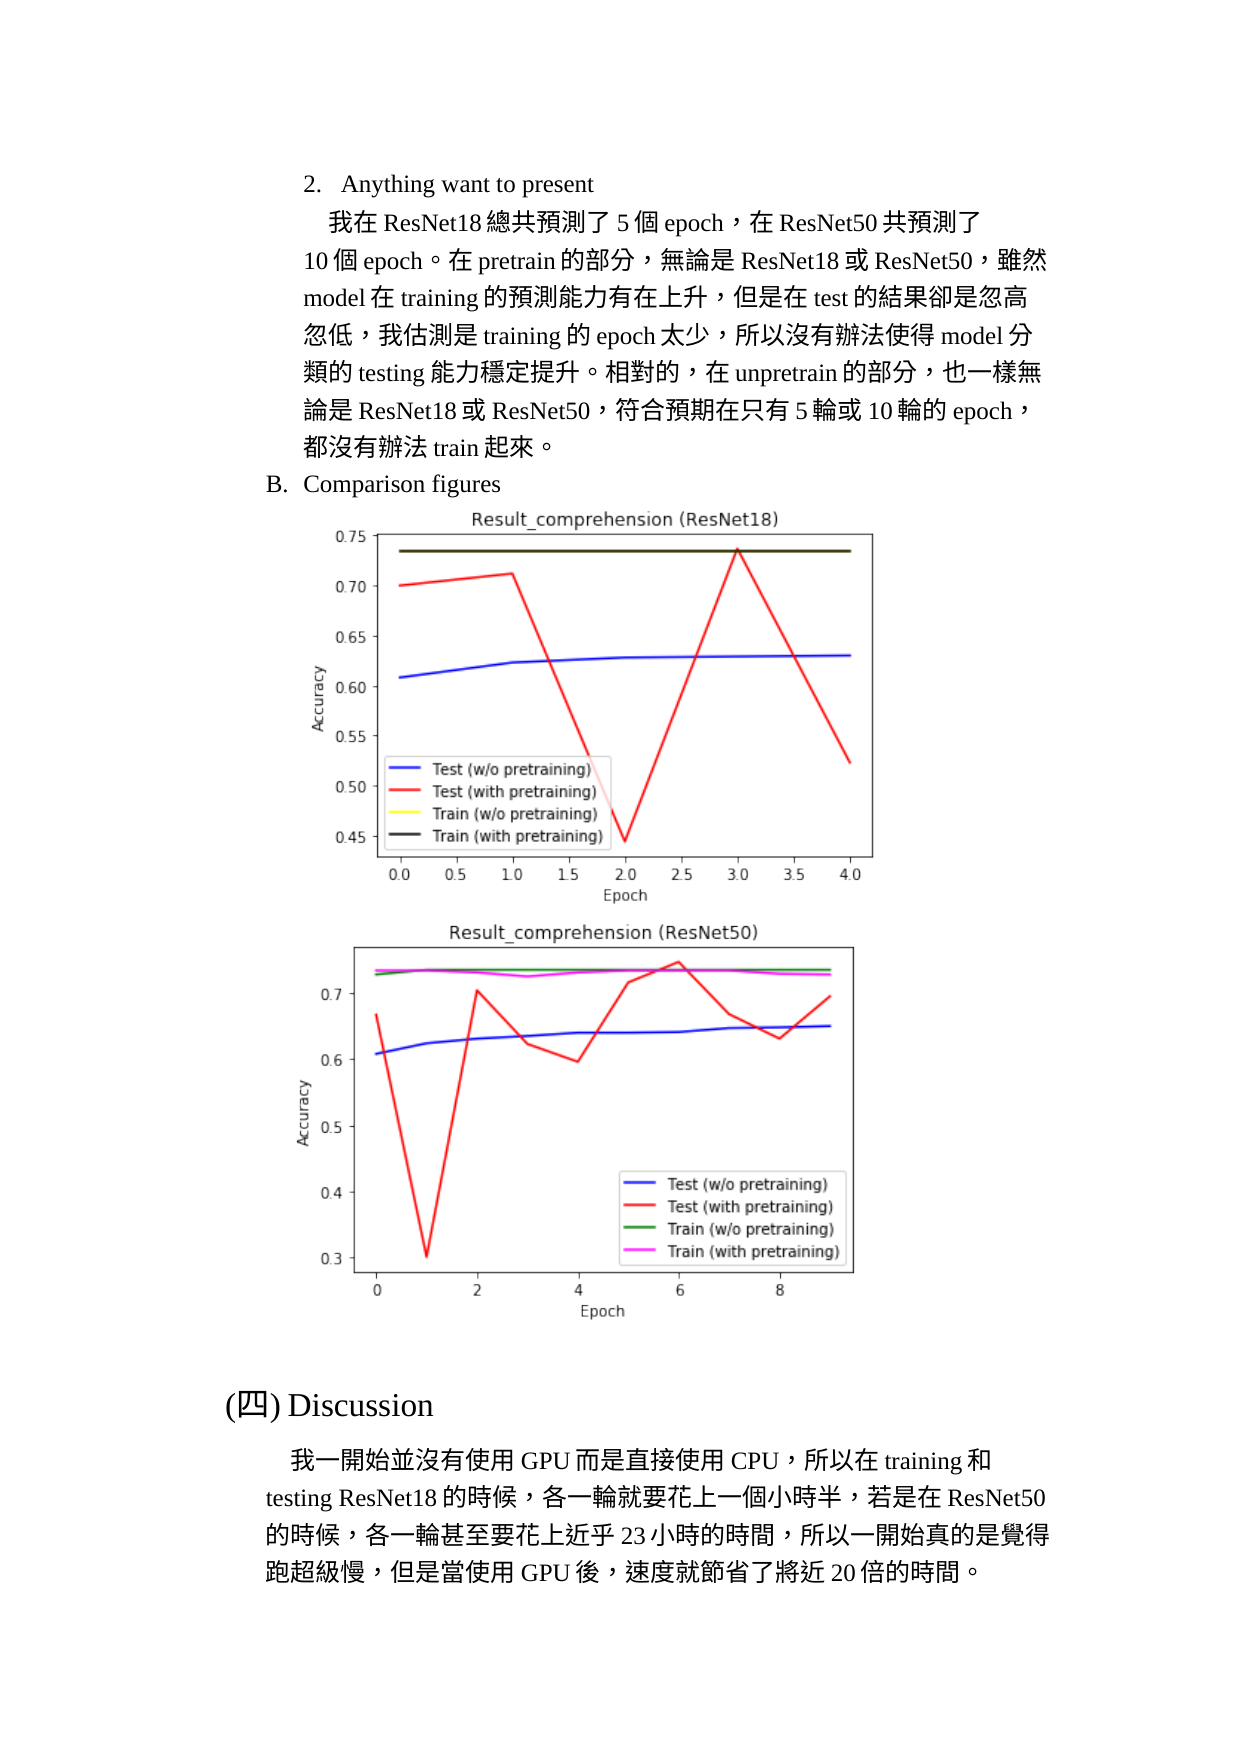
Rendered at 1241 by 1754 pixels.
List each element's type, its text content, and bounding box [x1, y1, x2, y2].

list 我在ResNet18總共預測了5個epoch，在ResNet50共預測了 [303, 202, 1053, 239]
list 10個epoch。在pretrain的部分，無論是ResNet18或ResNet50，雖然model在training的預測能力有在上升，但是在test的結果卻是忽高忽低，我估測是training的epoch太少，所以沒有辦法使得model分類的testing能力穩定提升。相對的，在unpretrain的部分，也一樣無論是ResNet18或ResNet50，符合預期在只有5輪或10輪的epoch，都沒有辦法train起來。 [303, 239, 1053, 464]
picture [303, 502, 887, 913]
picture [288, 914, 868, 1329]
list 我一開始並沒有使用GPU而是直接使用CPU，所以在training和testing ResNet18的時候，各一輪就要花上一個小時半，若是在ResNet50的時候，各一輪甚至要花上近乎23小時的時間，所以一開始真的是覺得跑超級慢，但是當使用GPU後，速度就節省了將近20倍的時間。 [266, 1439, 1053, 1589]
list Anything want to present [303, 164, 1053, 202]
list Discussion [225, 1364, 1053, 1439]
